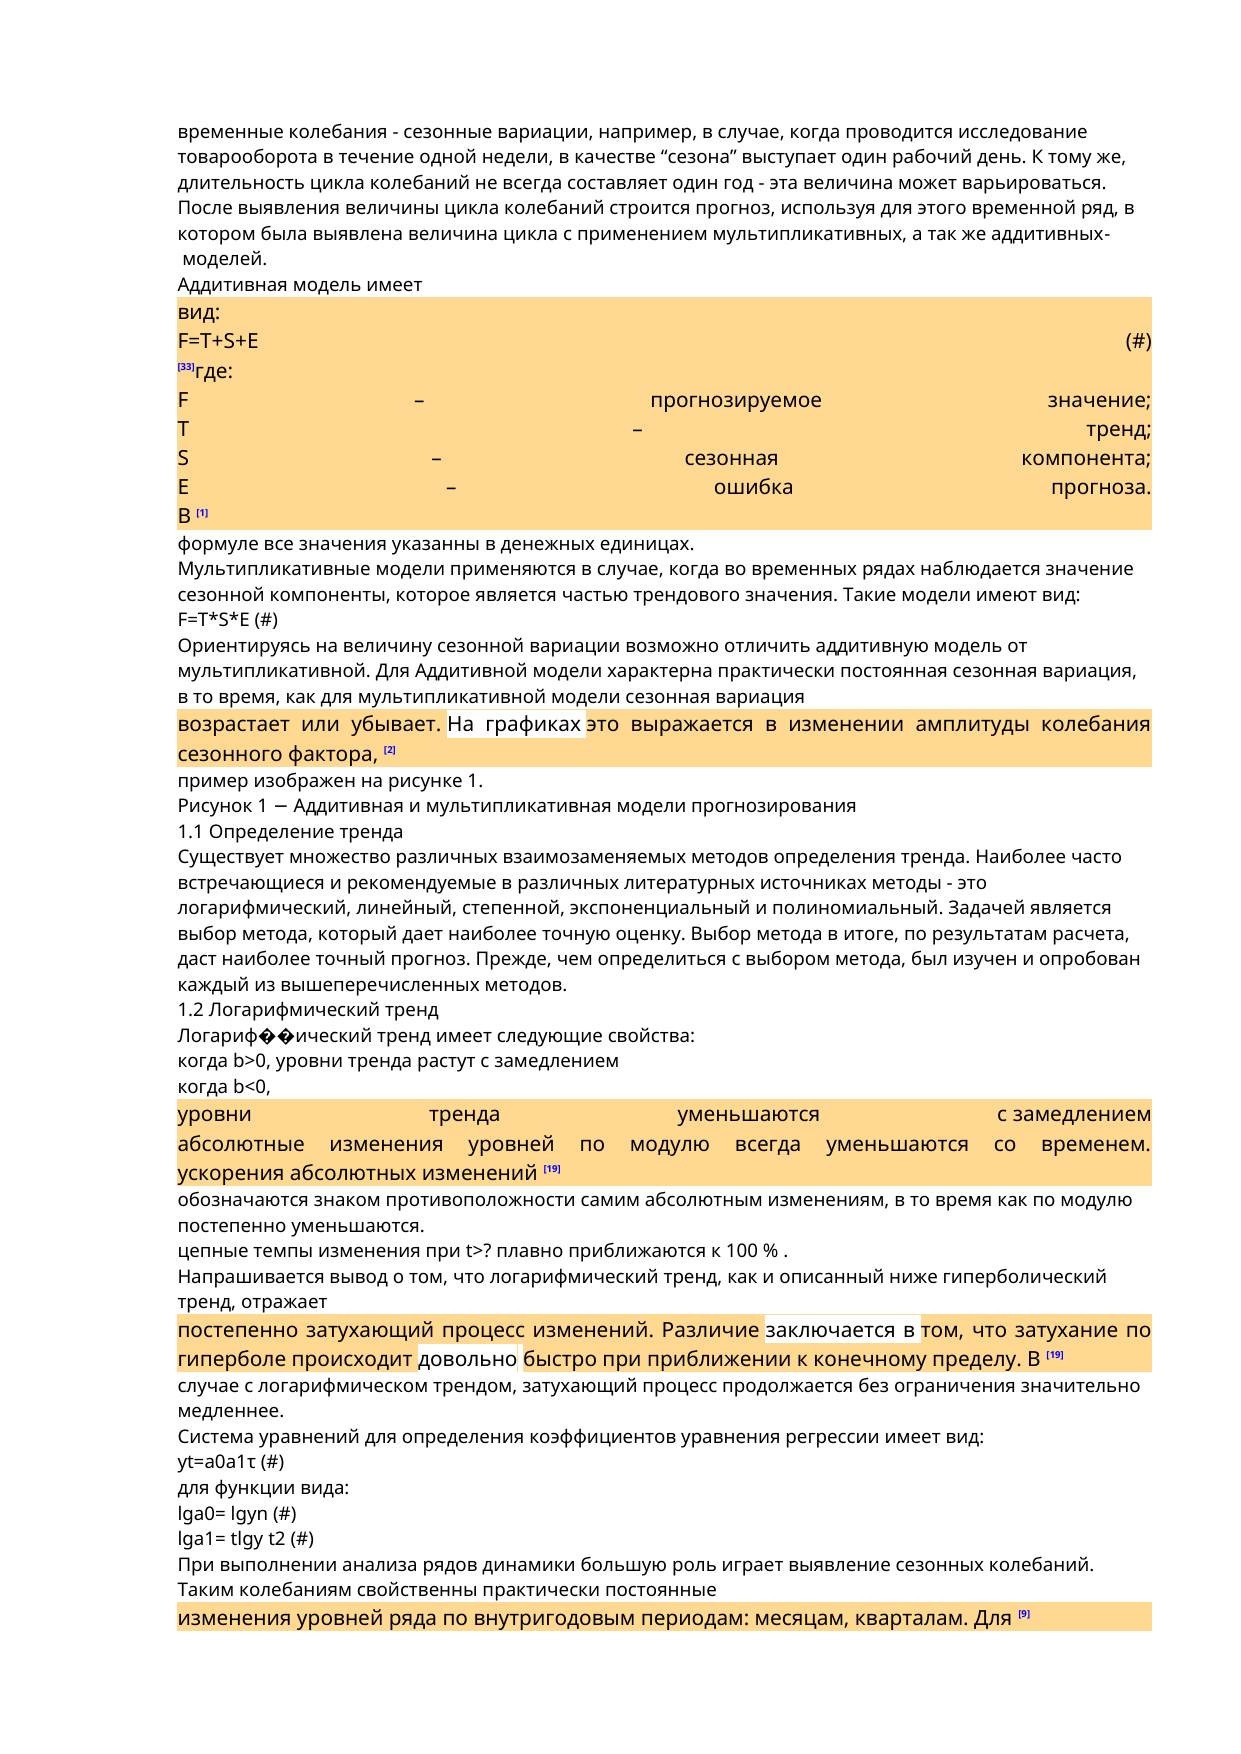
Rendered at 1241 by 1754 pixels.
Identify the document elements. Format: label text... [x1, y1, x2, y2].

text уровни тренда уменьшаются с замедлением абсолютные изменения уровней по модулю всегда уменьшаются со временем. ускорения абсолютных изменений [19] [177, 1157, 1152, 1186]
text обозначаются знаком противоположности самим абсолютным изменениям, в то время как по модулю постепенно уменьшаются. цепные темпы изменения при t>? плавно приближаются к 100 % . Напрашивается вывод о том, что логарифмический тренд, как и описанный ниже гиперболический тренд, отражает [177, 1186, 1152, 1314]
text пример изображен на рисунке 1. Рисунок 1 − Аддитивная и мультипликативная модели прогнозирования 1.1 Определение тренда Существует множество различных взаимозаменяемых методов определения тренда. Наиболее часто встречающиеся и рекомендуемые в различных литературных источниках методы - это логарифмический, линейный, степенной, экспоненциальный и полиномиальный. Задачей является выбор метода, который дает наиболее точную оценку. Выбор метода в итоге, по результатам расчета, даст наиболее точный прогноз. Прежде, чем определиться с выбором метода, был изучен и опробован каждый из вышеперечисленных методов. 1.2 Логарифмический тренд Логариф��ический тренд имеет следующие свойства: когда b>0, уровни тренда растут с замедлением когда b<0, [271, 767, 1152, 1099]
text вид: F=T+S+E (#) [33]где: F – прогнозируемое значение; Т – тренд; S – сезонная компонента; Е – ошибка прогноза. В [1] [177, 501, 1152, 530]
text случае с логарифмическом трендом, затухающий процесс продолжается без ограничения значительно медленнее. Система уравнений для определения коэффициентов уравнения регрессии имеет вид: yt=a0a1τ (#) для функции вида: lga0= lgyn (#) lga1= tlgy t2 (#) При выполнении анализа рядов динамики большую роль играет выявление сезонных колебаний. Таким колебаниям свойственны практически постоянные [284, 1372, 1152, 1602]
text возрастает или убывает. На графиках это выражается в изменении амплитуды колебания сезонного фактора, [2] [177, 738, 1152, 767]
text вид: F=T+S+E (#) [33]где: F – прогнозируемое значение; Т – тренд; S – сезонная компонента; Е – ошибка прогноза. В [1] [177, 297, 1152, 327]
text изменения уровней ряда по внутригодовым периодам: месяцам, кварталам. Для [9] [177, 1602, 1152, 1631]
text формуле все значения указанны в денежных единицах. Мультипликативные модели применяются в случае, когда во временных рядах наблюдается значение сезонной компоненты, которое является частью трендового значения. Такие модели имеют вид: F=T*S*E (#) Ориентируясь на величину сезонной вариации возможно отличить аддитивную модель от мультипликативной. Для Аддитивной модели характерна практически постоянная сезонная вариация, в то время, как для мультипликативной модели сезонная вариация [278, 530, 1152, 709]
text вид: F=T+S+E (#) [33]где: F – прогнозируемое значение; Т – тренд; S – сезонная компонента; Е – ошибка прогноза. В [1] [177, 355, 1152, 385]
text постепенно затухающий процесс изменений. Различие заключается в том, что затухание по гиперболе происходит довольно быстро при приближении к конечному пределу. В [19] [177, 1343, 1152, 1372]
